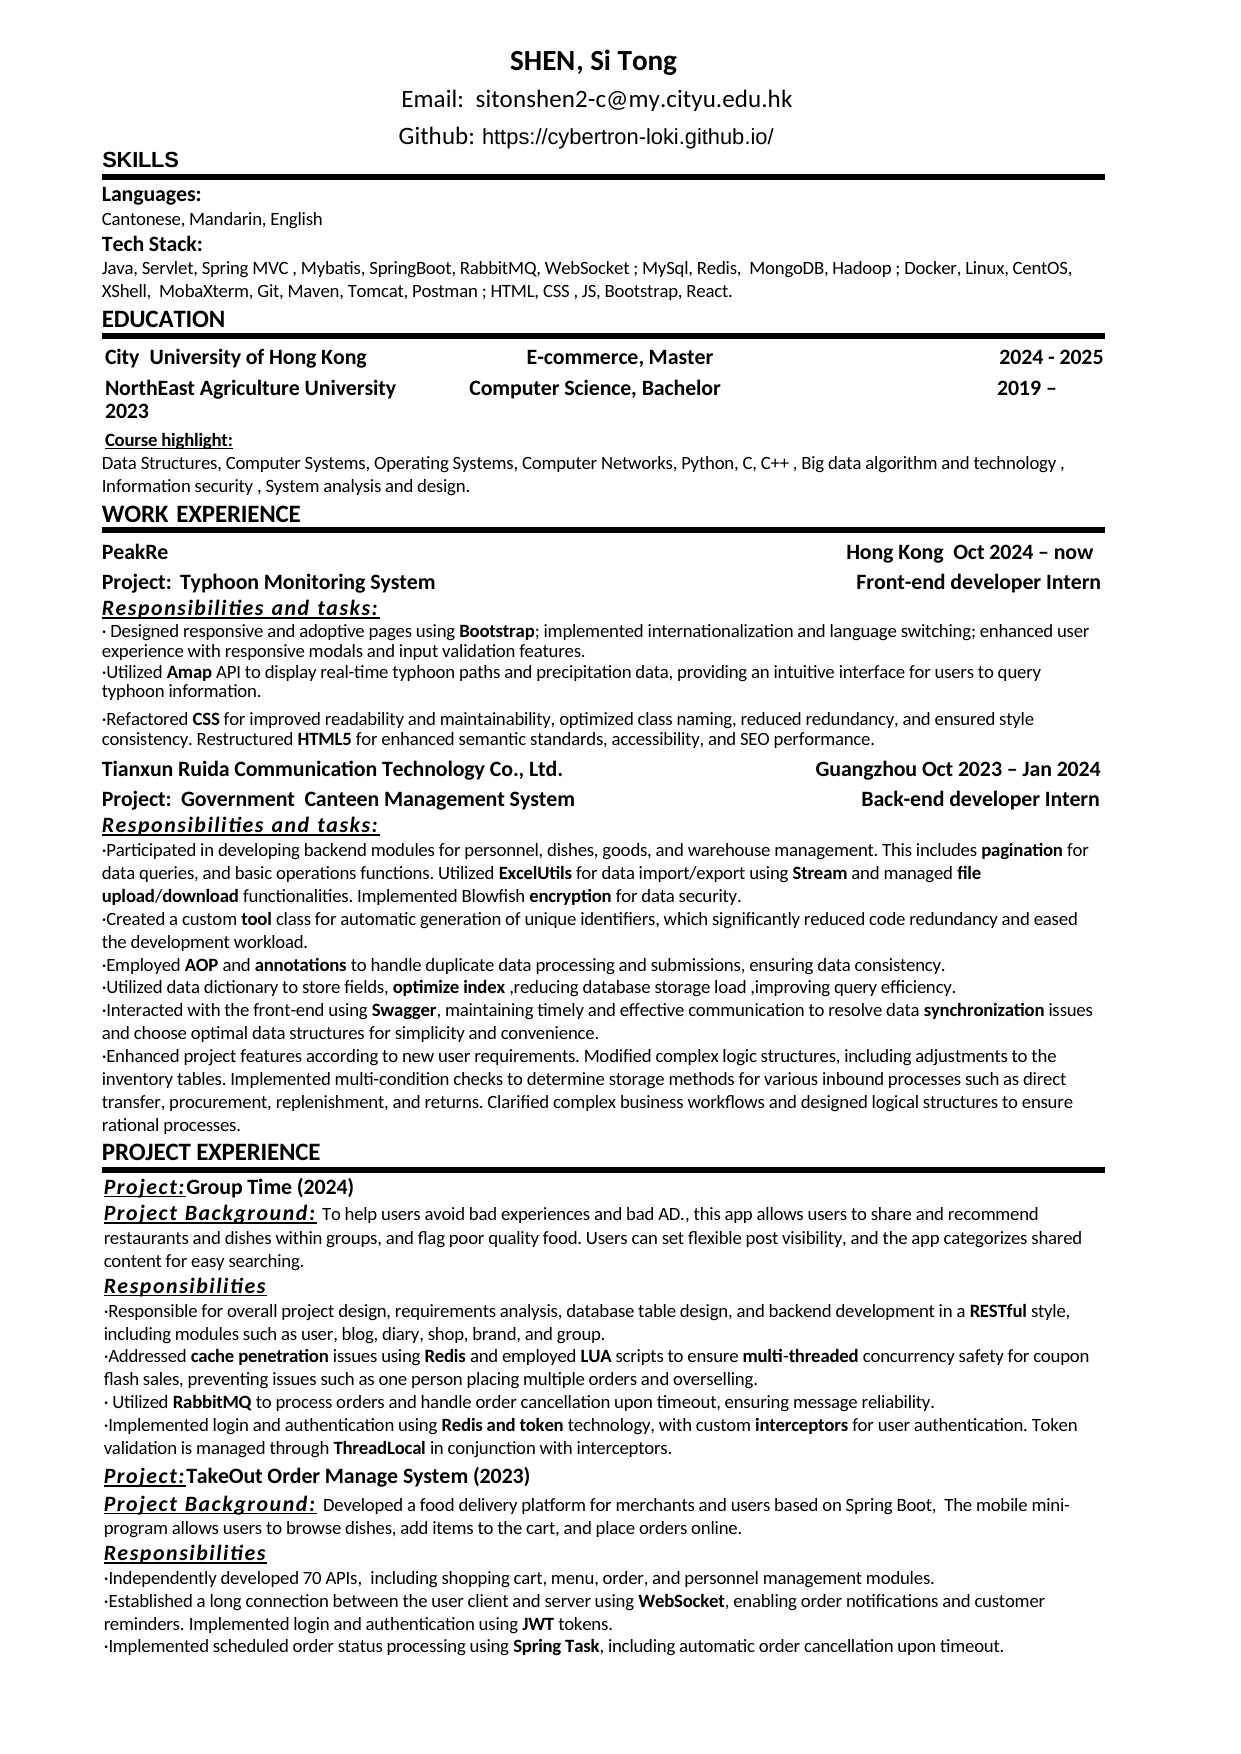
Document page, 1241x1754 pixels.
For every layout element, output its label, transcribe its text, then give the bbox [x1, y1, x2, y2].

text ·Implemented login and authentication using Redis and token technology, with custom interceptors for user authentication. Token validation is managed through ThreadLocal in conjunction with interceptors. [103, 1413, 1094, 1459]
text Project:Group Time (2024) [103, 1173, 1094, 1199]
text Project Background: Developed a food delivery platform for merchants and users based on Spring Boot, The mobile mini-program allows users to browse dishes, add items to the cart, and place orders online. [103, 1490, 1094, 1539]
text Project:TakeOut Order Manage System (2023) [103, 1459, 1094, 1490]
text ·Responsible for overall project design, requirements analysis, database table design, and backend development in a RESTful style, including modules such as user, blog, diary, shop, brand, and group. [103, 1299, 1094, 1344]
text ·Addressed cache penetration issues using Redis and employed LUA scripts to ensure multi-threaded concurrency safety for coupon flash sales, preventing issues such as one person placing multiple orders and overselling. [103, 1344, 1094, 1390]
table_header Languages: Cantonese, Mandarin, English Tech Stack: Java, Servlet, Spring MVC , Mybatis, SpringBoot, RabbitMQ, WebSocket ; MySql, Redis, MongoDB, Hadoop ; Docker, Linux, CentOS, XShell, MobaXterm, Git, Maven, Tomcat, Postman ; HTML, CSS , JS, Bootstrap, React. EDUCATION [102, 180, 1105, 332]
text SKILLS [96, 150, 1079, 172]
text Project Background: To help users avoid bad experiences and bad AD., this app allows users to share and recommend restaurants and dishes within groups, and flag poor quality food. Users can set flexible post visibility, and the app categorizes shared content for easy searching. [103, 1199, 1094, 1272]
text · Utilized RabbitMQ to process orders and handle order cancellation upon timeout, ensuring message reliability. [103, 1390, 1094, 1413]
text ·Independently developed 70 APIs, including shopping cart, menu, order, and personnel management modules. [103, 1566, 1094, 1589]
text ·Implemented scheduled order status processing using Spring Task, including automatic order cancellation upon timeout. [103, 1635, 1094, 1658]
text Responsibilities [103, 1539, 1094, 1566]
table_cell PeakRe Hong Kong Oct 2024 – now Project: Typhoon Monitoring System Front-end developer Intern Responsibilities and tasks: · Designed responsive and adoptive pages using Bootstrap; implemented internationalization and language switching; enhanced user experience with responsive modals and input validation features. ·Utilized Amap API to display real-time typhoon paths and precipitation data, providing an intuitive interface for users to query typhoon information. ·Refactored CSS for improved readability and maintainability, optimized class naming, reduced redundancy, and ensured style consistency. Restructured HTML5 for enhanced semantic standards, accessibility, and SEO performance. Tianxun Ruida Communication Technology Co., Ltd. Guangzhou Oct 2023 – Jan 2024 Project: Government Canteen Management System Back-end developer Intern Responsibilities and tasks: ·Participated in developing backend modules for personnel, dishes, goods, and warehouse management. This includes pagination for data queries, and basic operations functions. Utilized ExcelUtils for data import/export using Stream and managed file upload/download functionalities. Implemented Blowfish encryption for data security. ·Created a custom tool class for automatic generation of unique identifiers, which significantly reduced code redundancy and eased the development workload. ·Employed AOP and annotations to handle duplicate data processing and submissions, ensuring data consistency. ·Utilized data dictionary to store fields, optimize index ,reducing database storage load ,improving query efficiency. ·Interacted with the front-end using Swagger, maintaining timely and effective communication to resolve data synchronization issues and choose optimal data structures for simplicity and convenience. ·Enhanced project features according to new user requirements. Modified complex logic structures, including adjustments to the inventory tables. Implemented multi-condition checks to determine storage methods for various inbound processes such as direct transfer, procurement, replenishment, and returns. Clarified complex business workflows and designed logical structures to ensure rational processes. PROJECT EXPERIENCE [102, 533, 1105, 1167]
text Responsibilities [103, 1272, 1094, 1299]
text ·Established a long connection between the user client and server using WebSocket, enabling order notifications and customer reminders. Implemented login and authentication using JWT tokens. [103, 1589, 1094, 1635]
table_cell City University of Hong Kong E-commerce, Master 2024 - 2025 NorthEast Agriculture University Computer Science, Bachelor 2019 – 2023 Course highlight: Data Structures, Computer Systems, Operating Systems, Computer Networks, Python, C, C++ , Big data algorithm and technology , Information security , System analysis and design. WORK EXPERIENCE [102, 339, 1105, 527]
